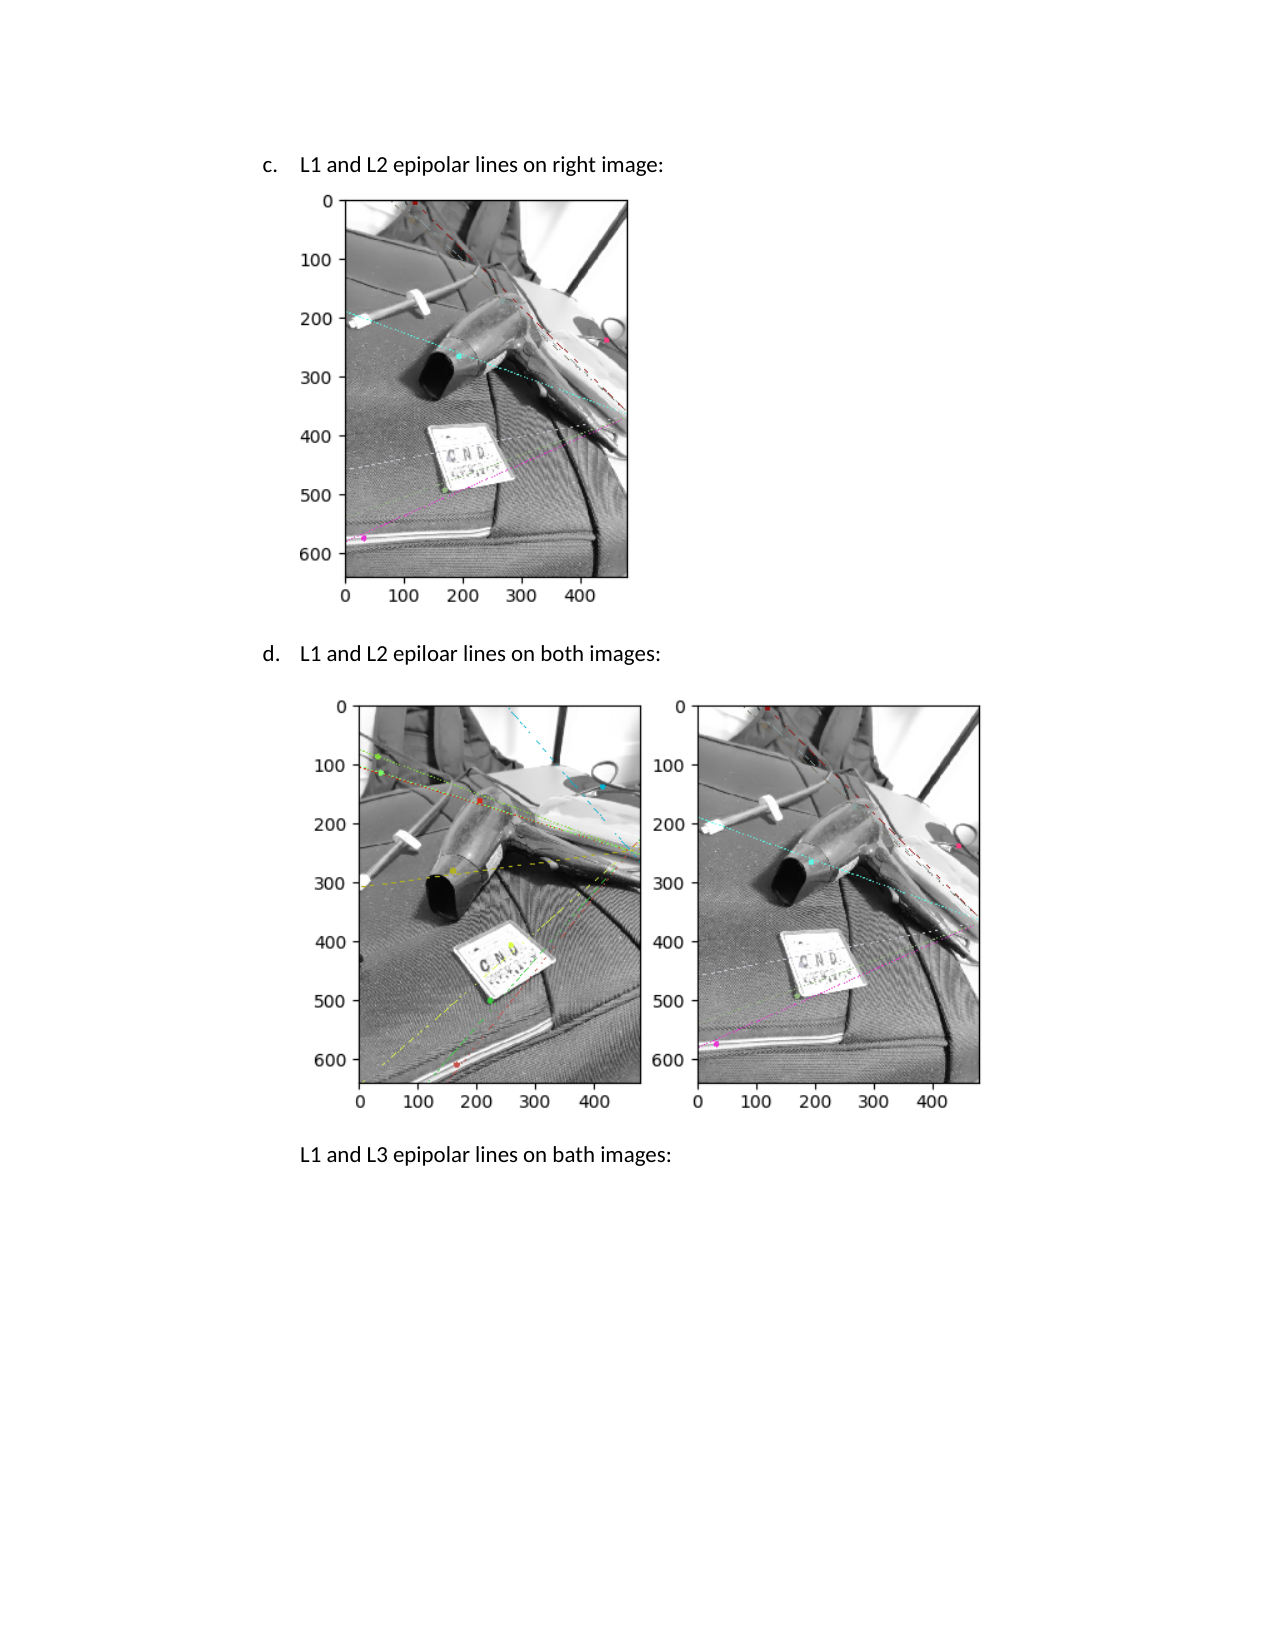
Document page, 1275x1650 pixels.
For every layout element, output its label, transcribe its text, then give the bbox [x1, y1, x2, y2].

picture [300, 668, 1014, 1138]
list L1 and L2 epipolar lines on right image: [262, 150, 1125, 178]
list L1 and L2 epiloar lines on both images: [262, 639, 1125, 667]
picture [300, 180, 662, 637]
list L1 and L3 epipolar lines on bath images: [300, 1140, 1125, 1168]
